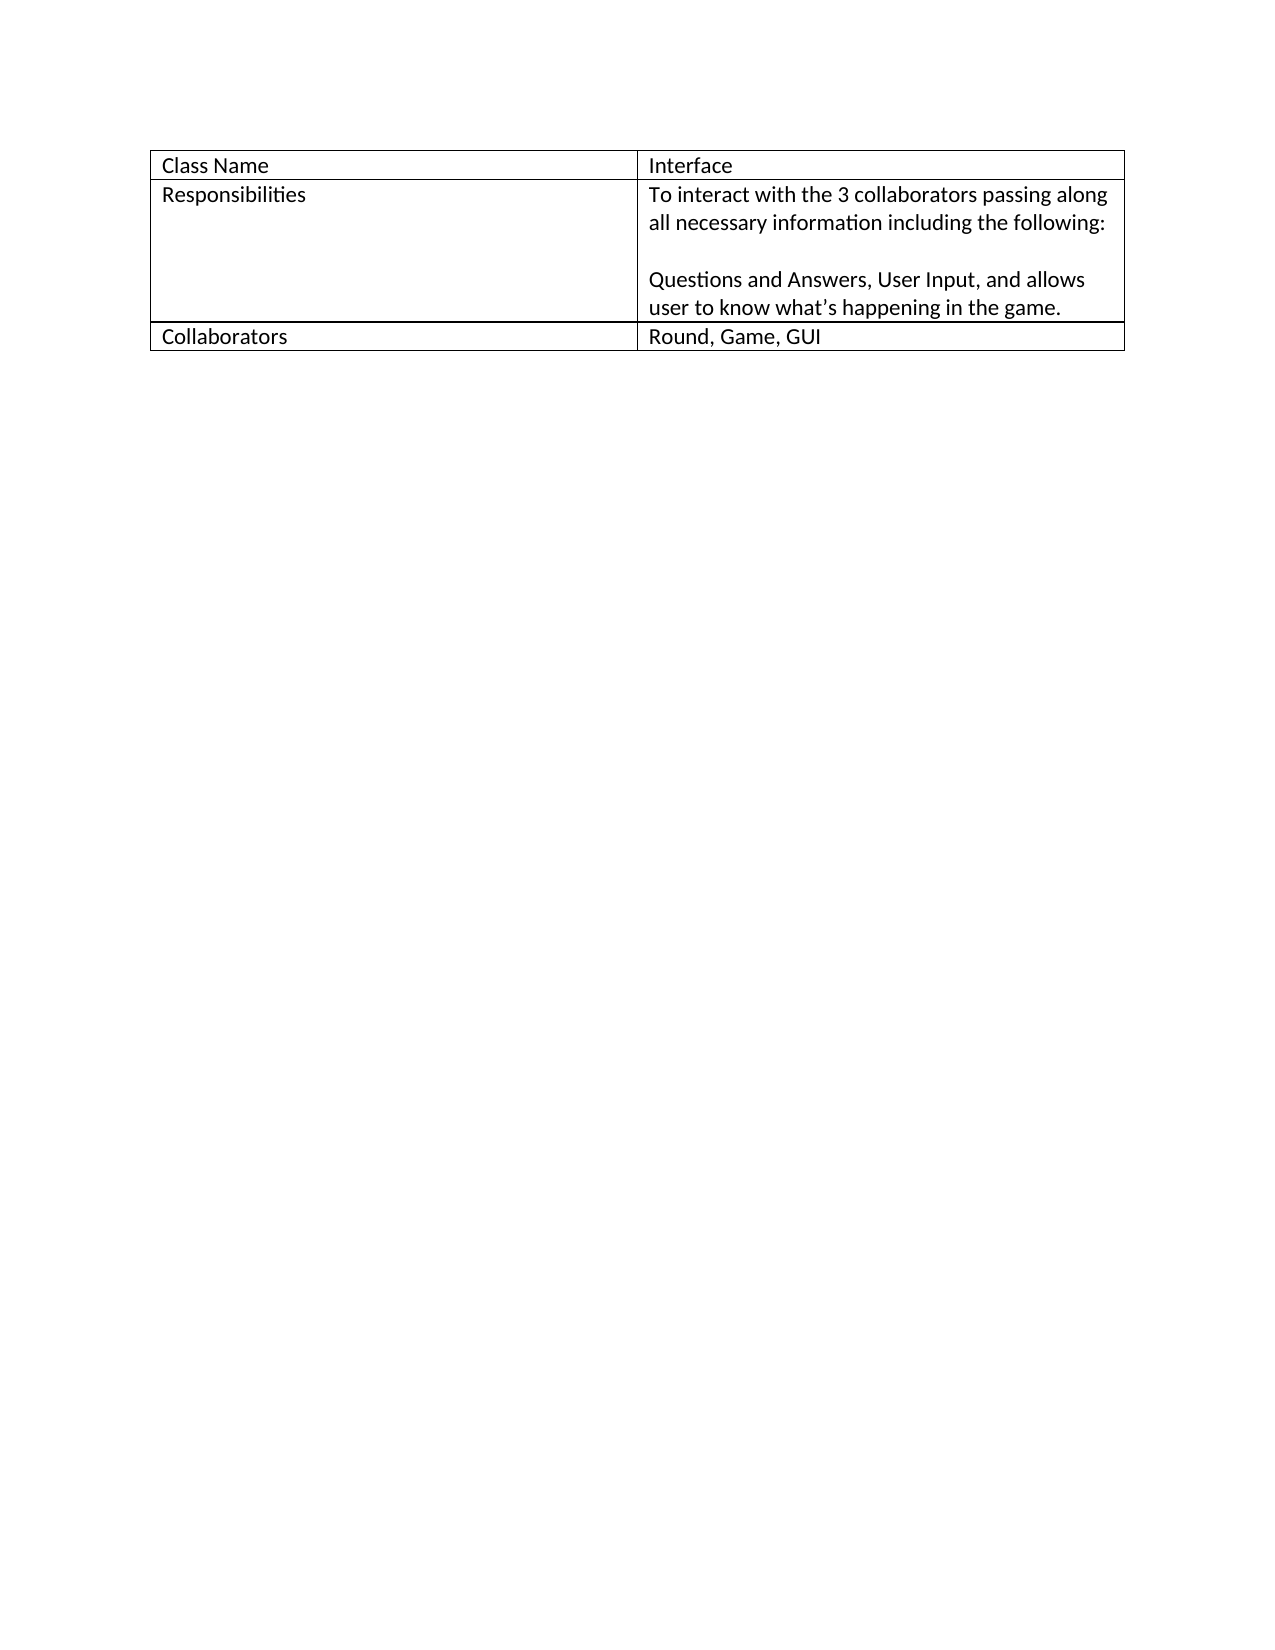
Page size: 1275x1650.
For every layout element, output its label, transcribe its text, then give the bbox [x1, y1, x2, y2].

table_cell To interact with the 3 collaborators passing along all necessary information including the following: Questions and Answers, User Input, and allows user to know what’s happening in the game. [638, 180, 1124, 321]
table_header Class Name [151, 151, 637, 179]
table_cell Collaborators [151, 323, 637, 350]
table_cell Responsibilities [151, 180, 637, 321]
table_cell Round, Game, GUI [638, 323, 1124, 350]
table_header Interface [638, 151, 1124, 179]
